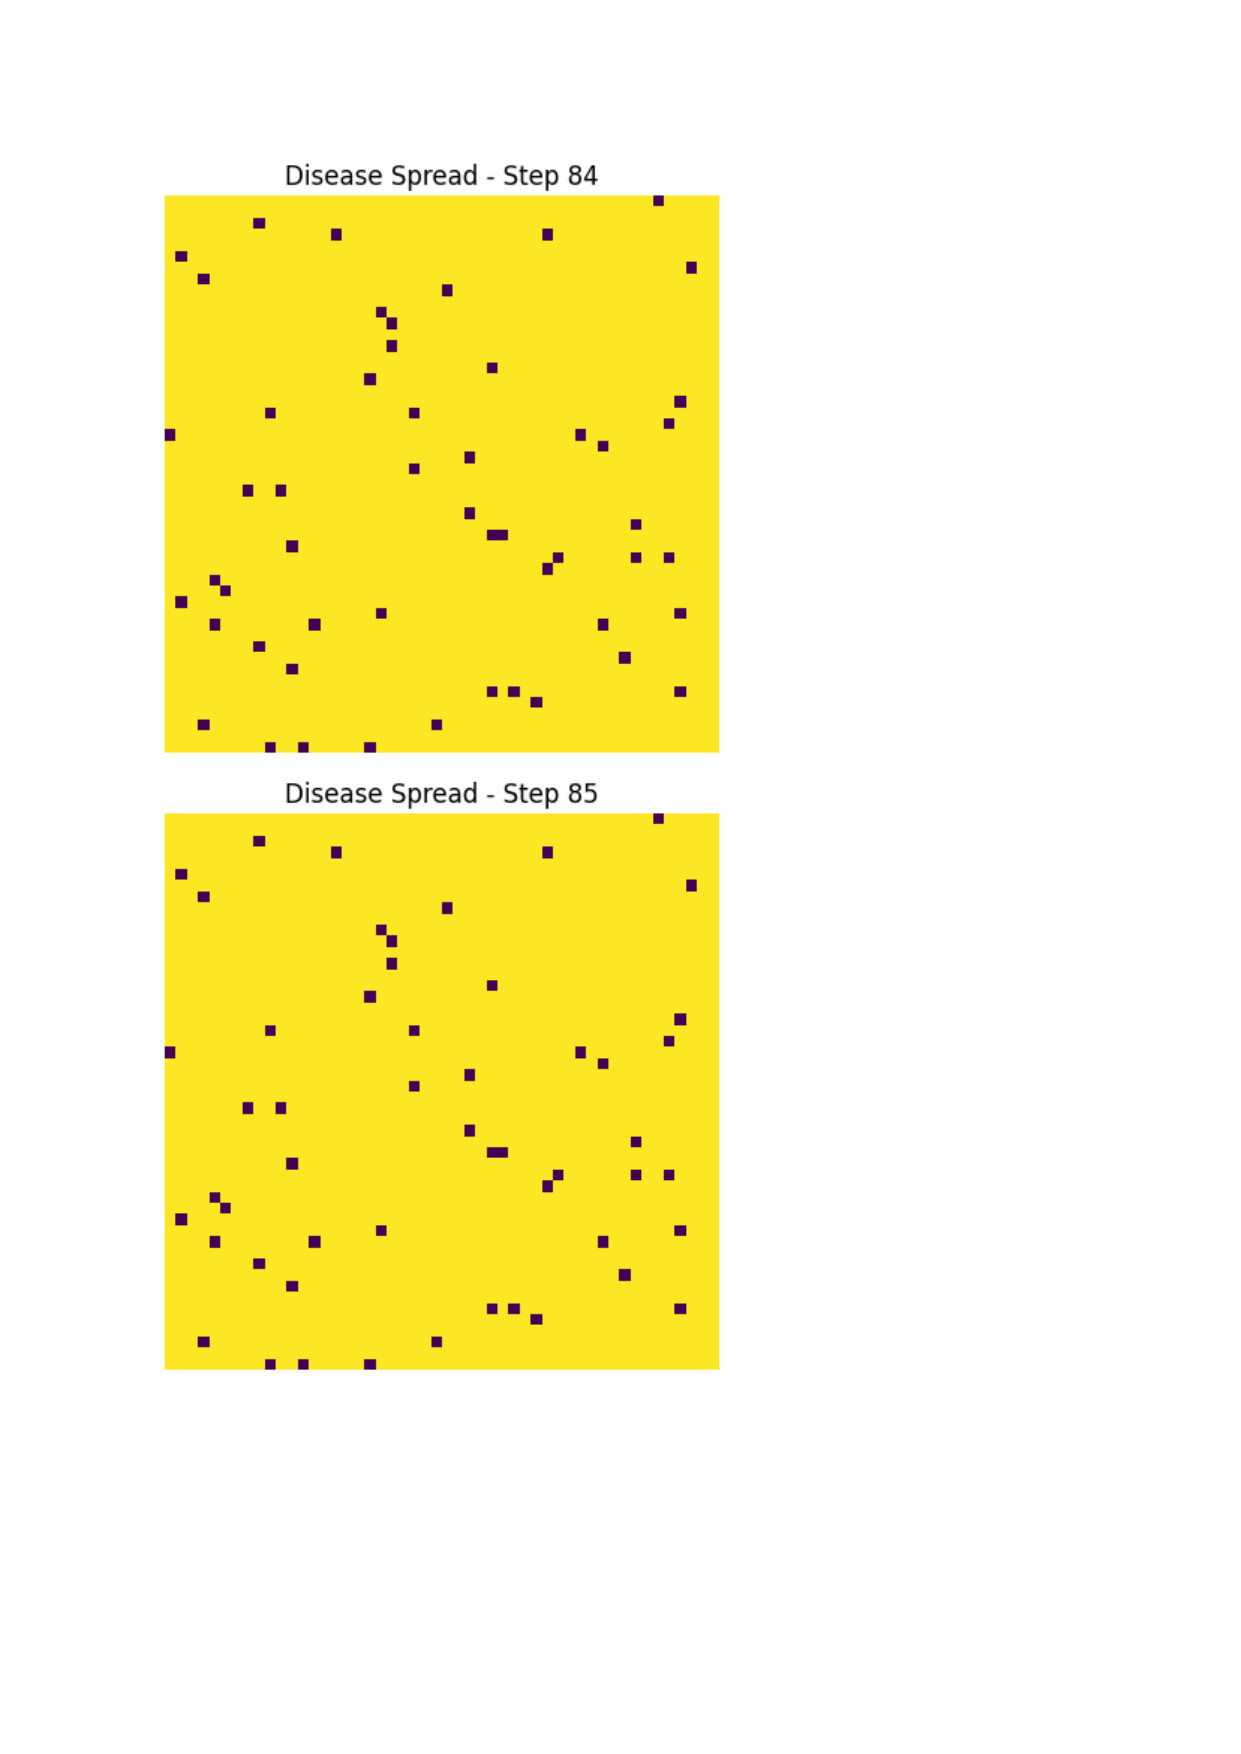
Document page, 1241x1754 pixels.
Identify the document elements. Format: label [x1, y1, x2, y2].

picture [150, 150, 733, 1385]
